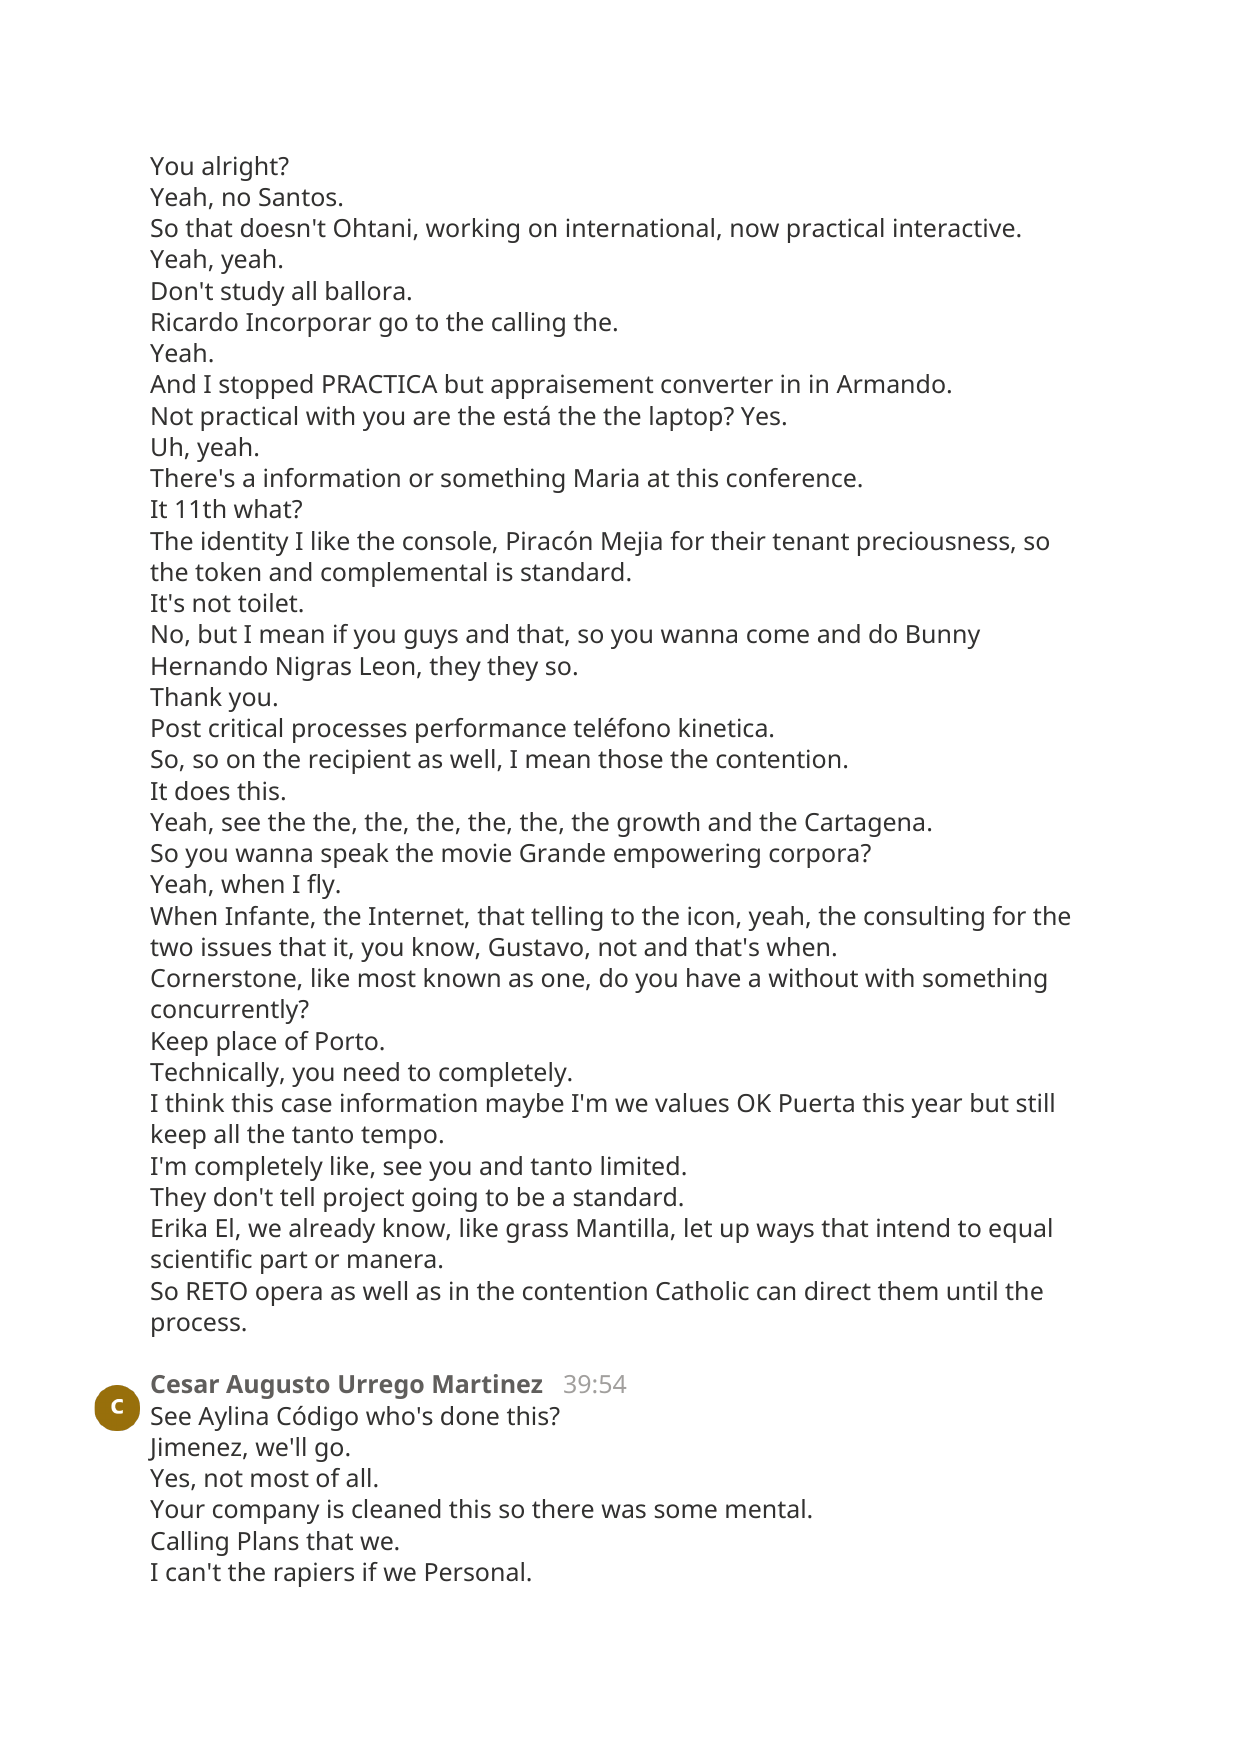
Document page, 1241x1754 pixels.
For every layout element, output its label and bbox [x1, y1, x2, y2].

picture [94, 1385, 140, 1431]
text [150, 1337, 1090, 1587]
text [150, 150, 1090, 1337]
